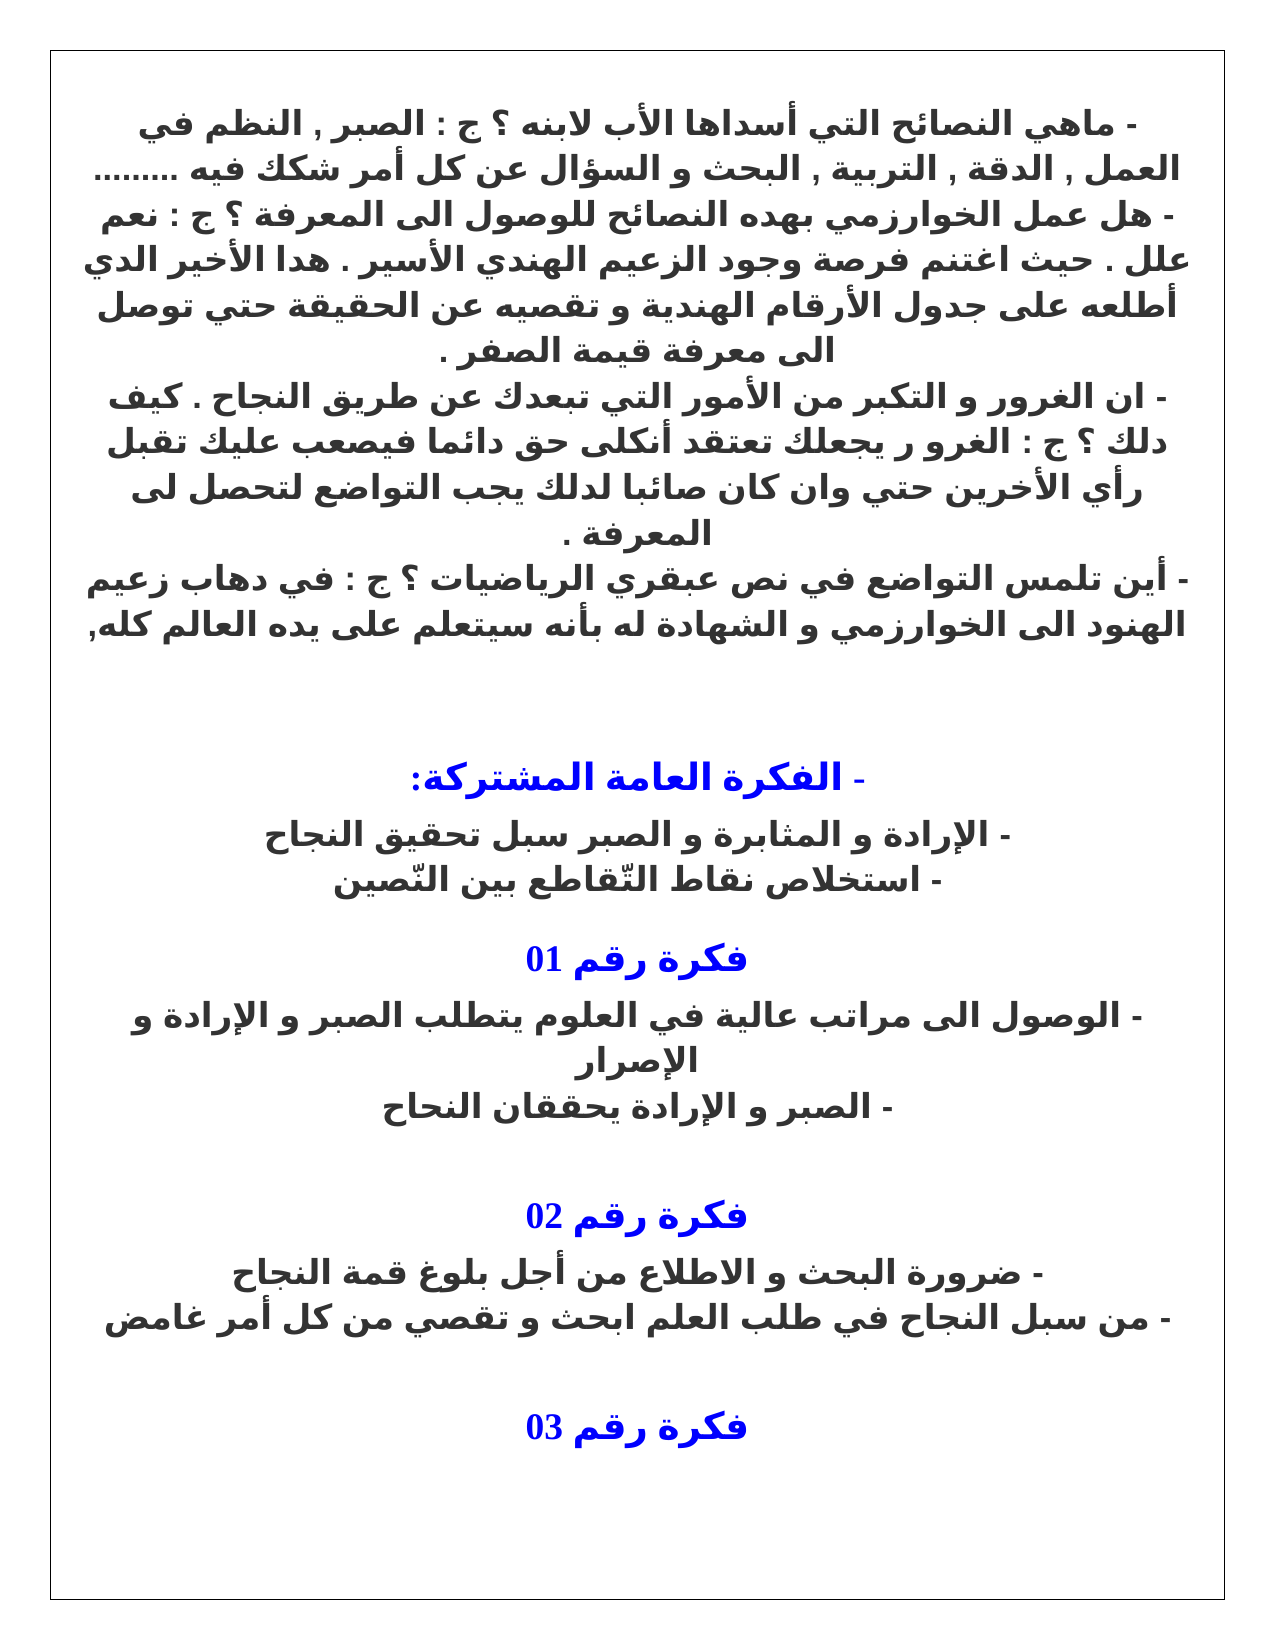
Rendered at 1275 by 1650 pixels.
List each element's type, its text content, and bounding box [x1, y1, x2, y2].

subtitle فكرة رقم 03 [75, 1405, 1200, 1448]
text - الوصول الى مراتب عالية في العلوم يتطلب الصبر و الإرادة و الإصرار - الصبر و الإرادة يحققان النحاح [75, 995, 1200, 1158]
text - الإرادة و المثابرة و الصبر سبل تحقيق النجاح - استخلاص نقاط التّقاطع بين النّصين [75, 814, 1200, 899]
subtitle فكرة رقم 01 [75, 936, 1200, 979]
subtitle - الفكرة العامة المشتركة: [75, 755, 1200, 798]
text - ضرورة البحث و الاطلاع من أجل بلوغ قمة النجاح - من سبل النجاح في طلب العلم ابحث و تقصي من كل أمر غامض [75, 1252, 1200, 1369]
subtitle فكرة رقم 02 [75, 1193, 1200, 1236]
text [75, 103, 1200, 643]
